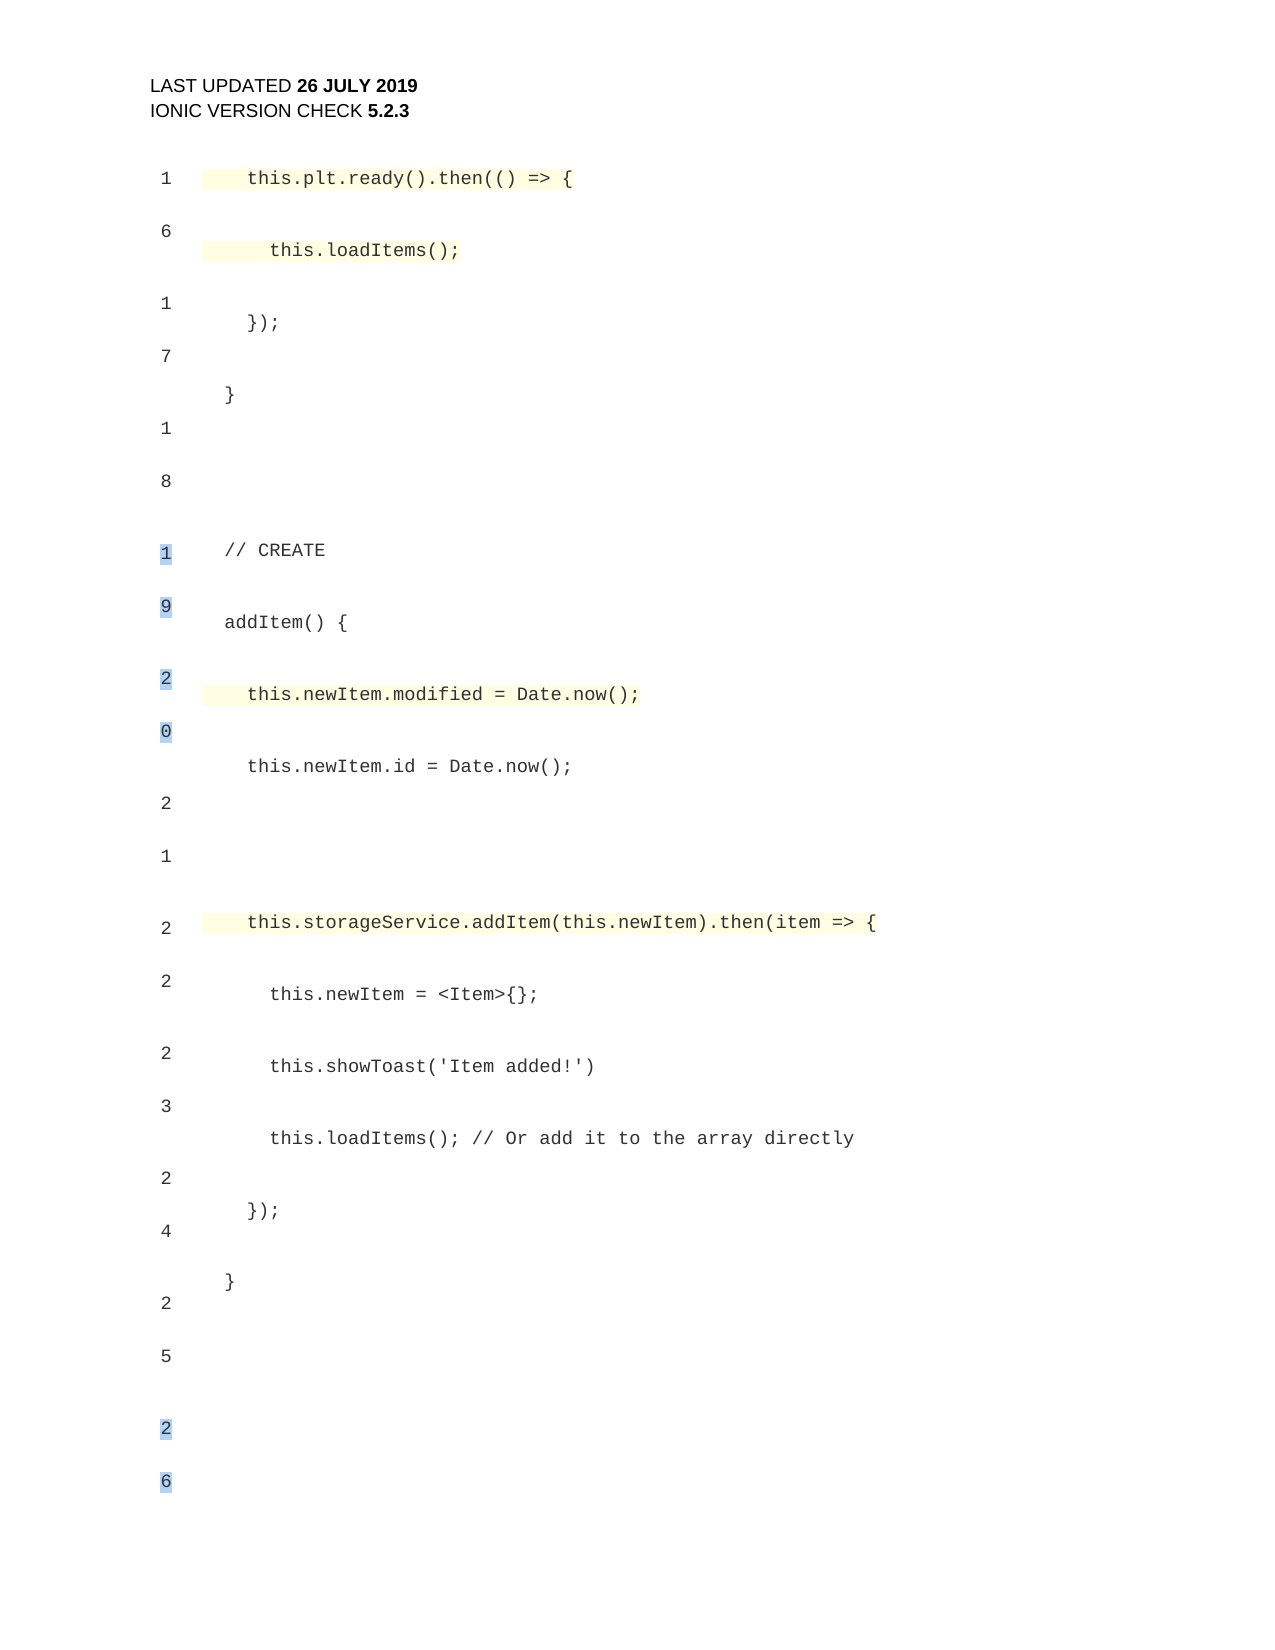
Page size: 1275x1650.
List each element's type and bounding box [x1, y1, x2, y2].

table_header [191, 150, 1125, 1493]
table_header [150, 150, 191, 1493]
